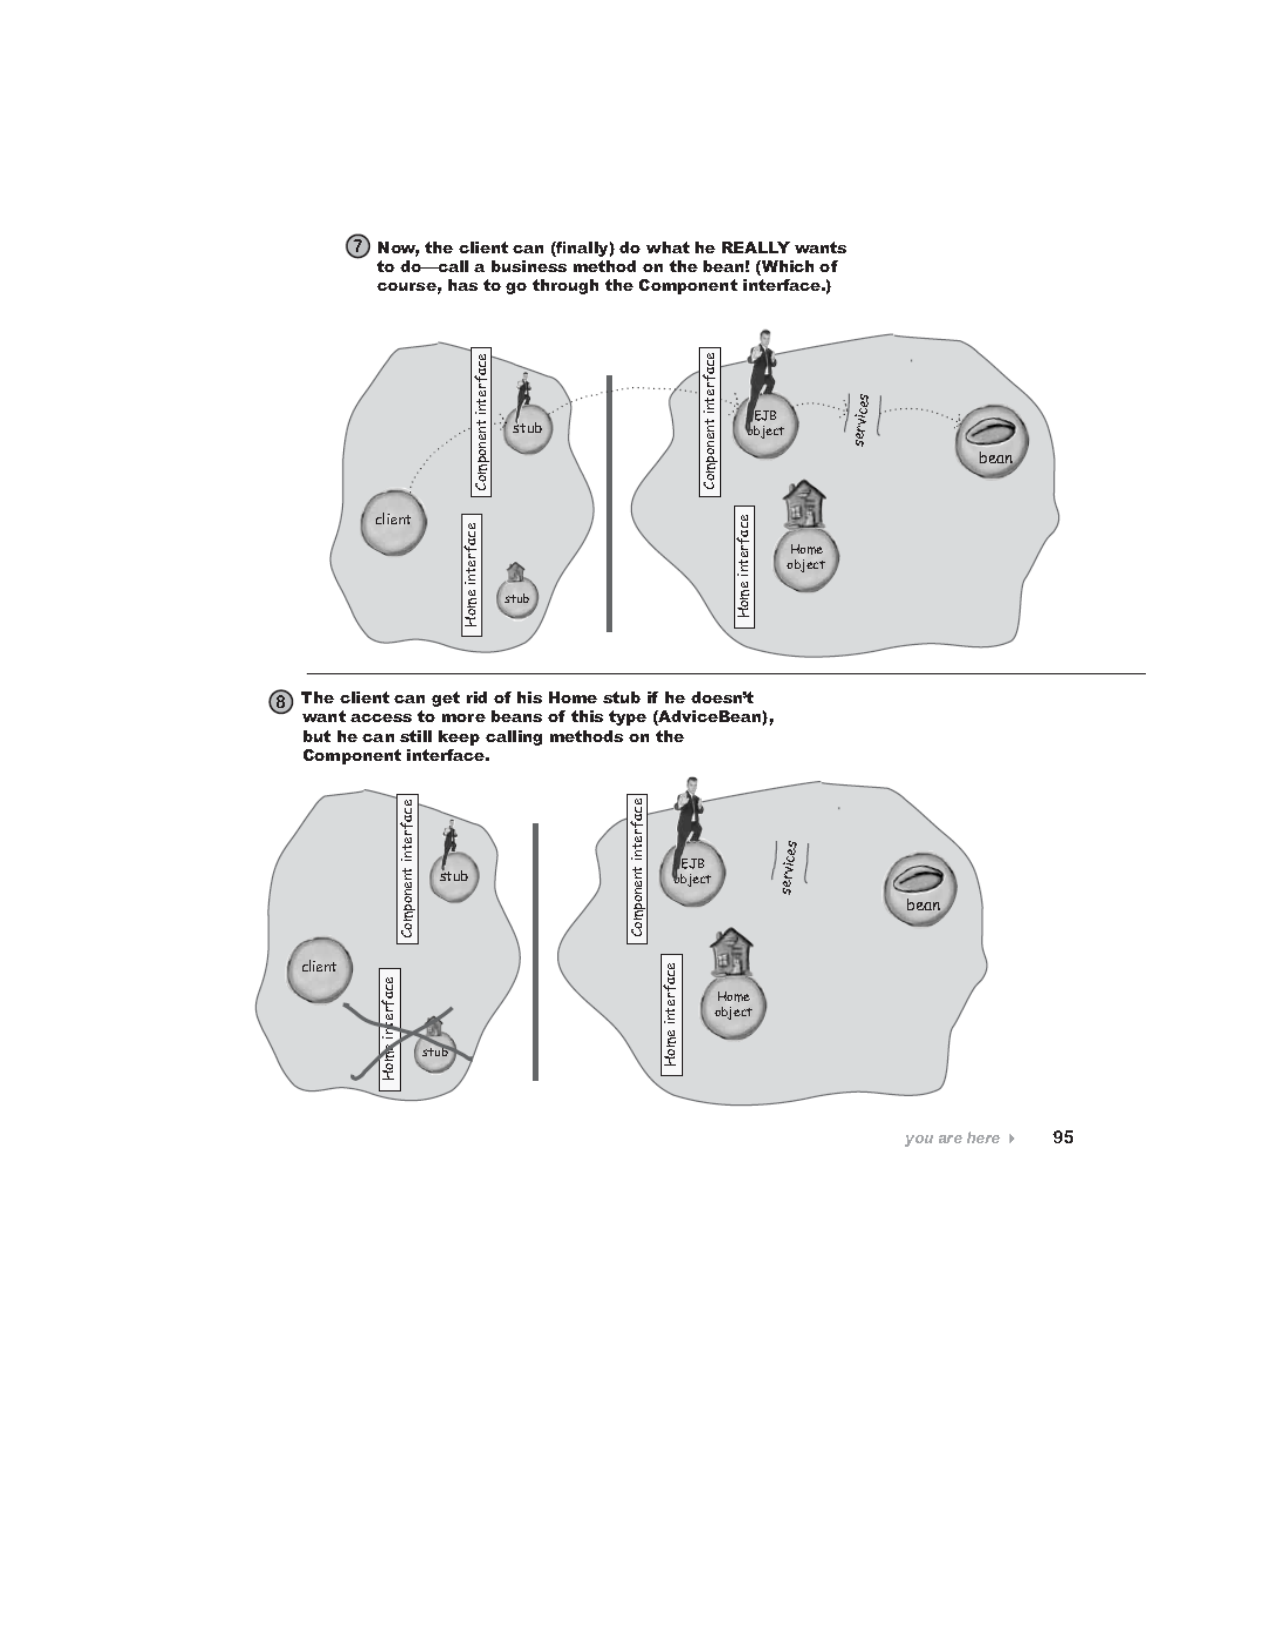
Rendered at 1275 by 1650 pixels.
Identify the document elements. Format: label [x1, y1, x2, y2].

picture [225, 681, 1200, 1181]
picture [225, 150, 1200, 678]
